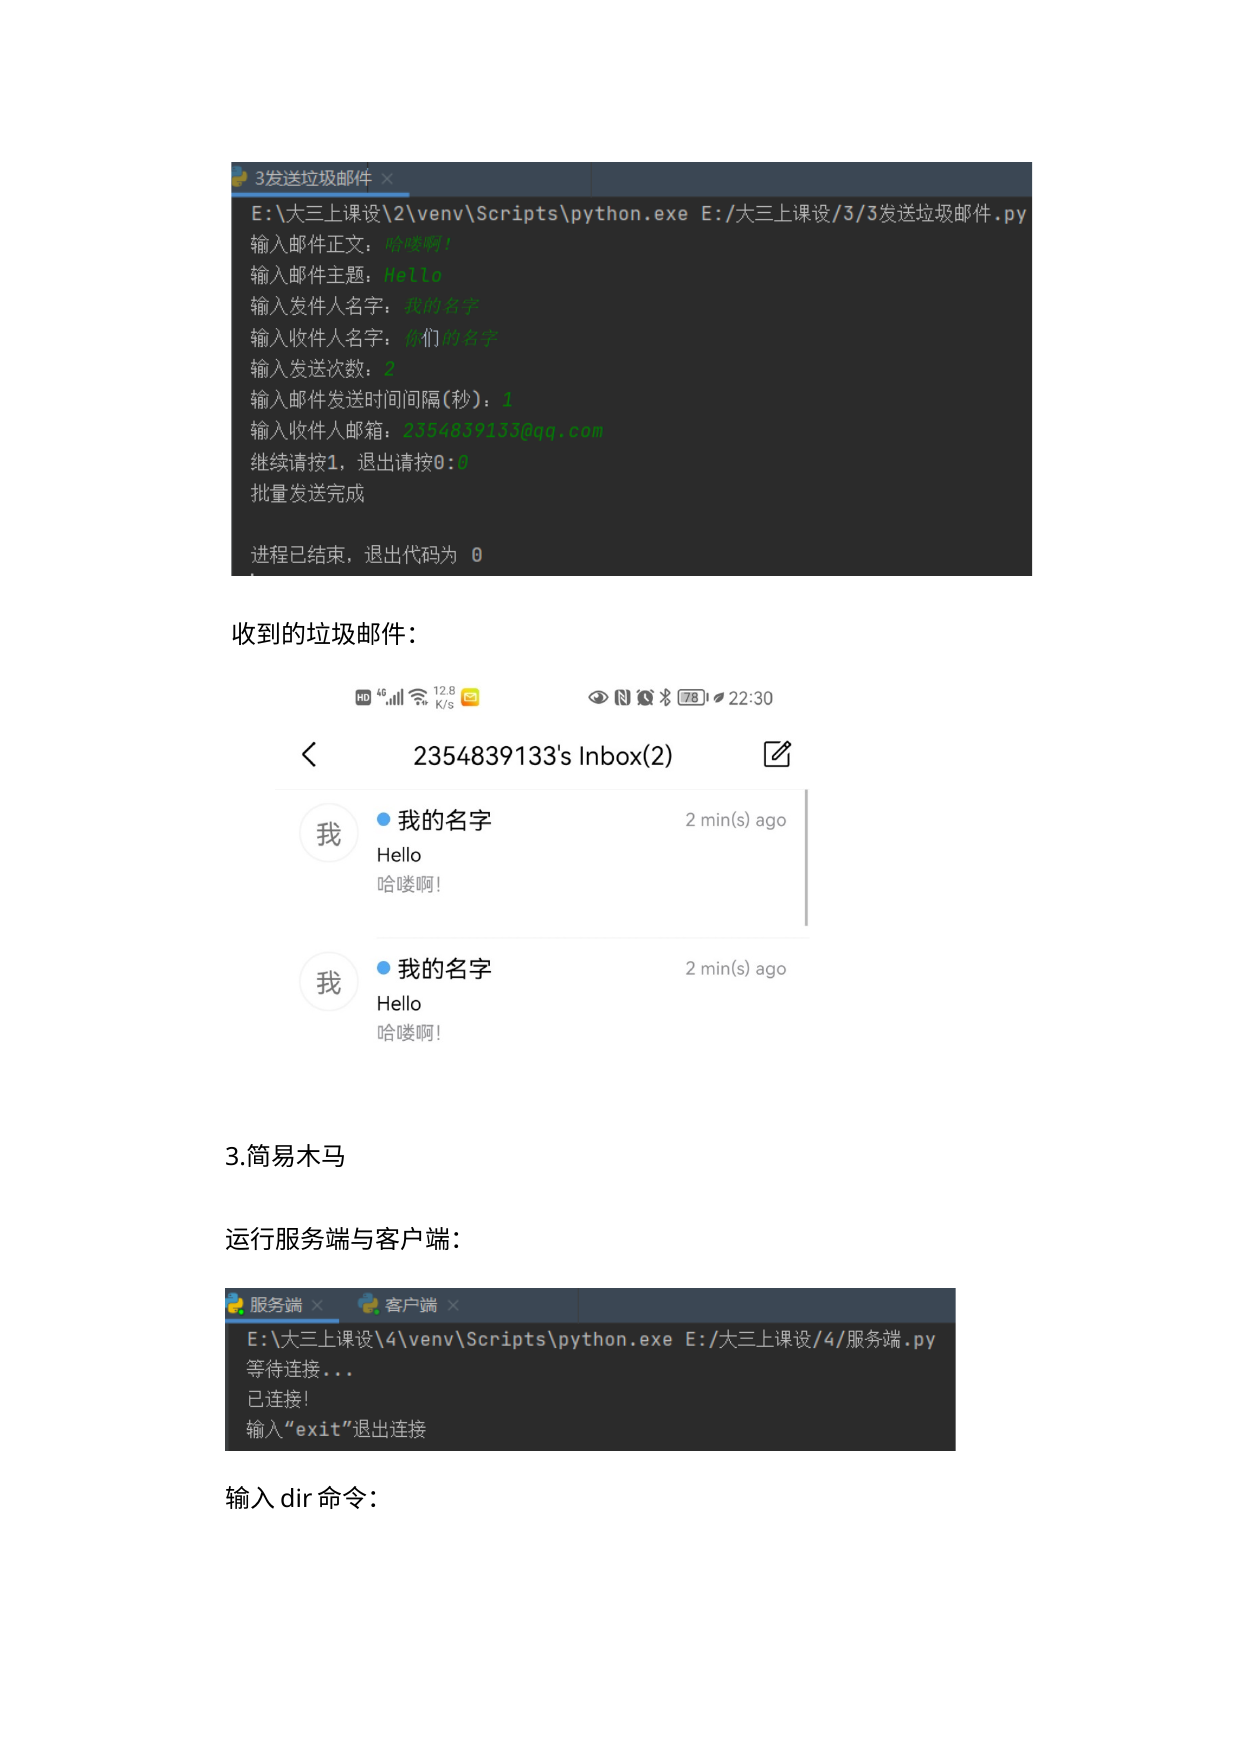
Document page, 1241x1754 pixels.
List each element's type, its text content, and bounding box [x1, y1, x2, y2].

text 收到的垃圾邮件： [187, 600, 1053, 665]
picture [231, 162, 1033, 576]
list 输入dir命令： [225, 1464, 1106, 1529]
picture [225, 1288, 956, 1451]
list 运行服务端与客户端： [225, 1205, 1106, 1270]
picture [275, 682, 810, 1082]
list 3.简易木马 [225, 1122, 1106, 1187]
